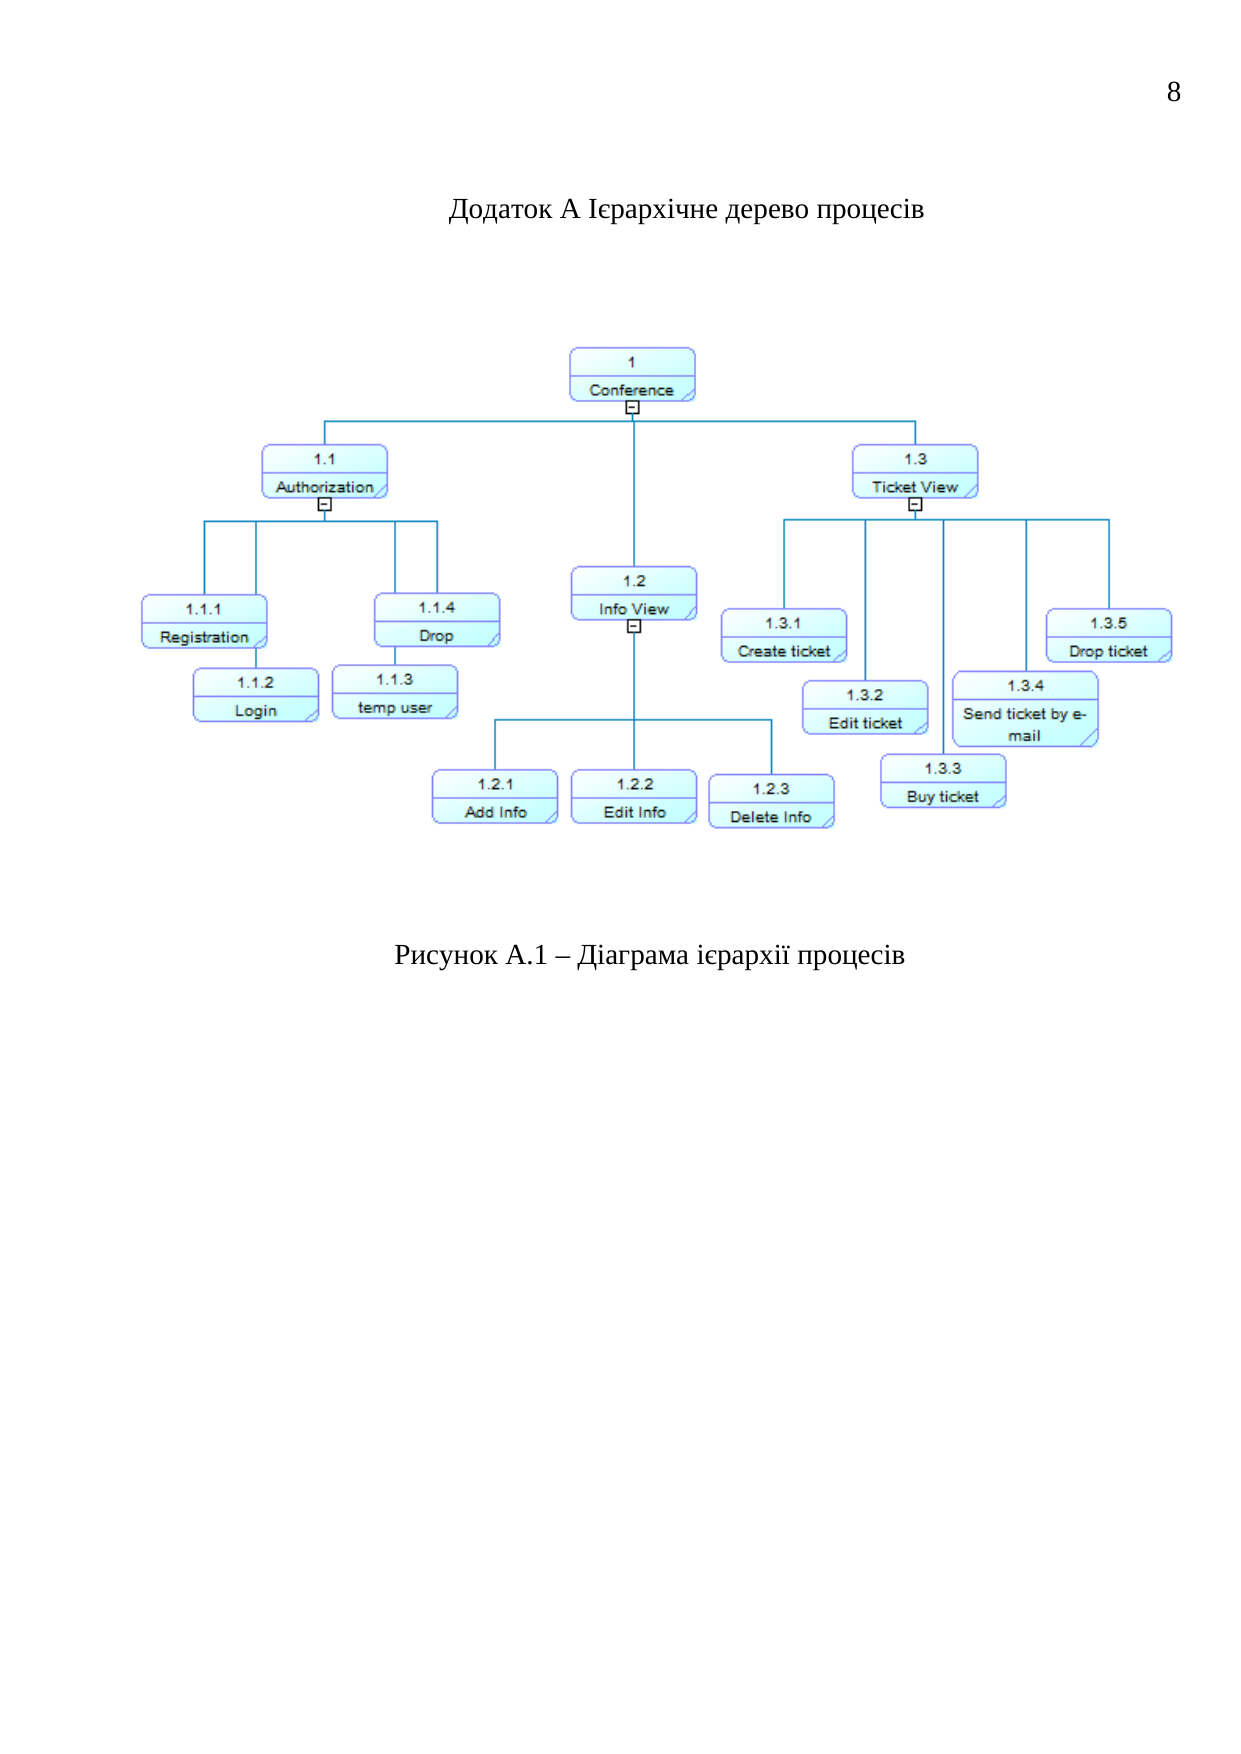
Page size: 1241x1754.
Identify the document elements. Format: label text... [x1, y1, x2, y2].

subtitle Додаток А Ієрархічне дерево процесів [118, 191, 1181, 224]
text Рисунок А.1 – Діаграма ієрархії процесів [118, 937, 1181, 971]
picture [118, 327, 1182, 921]
